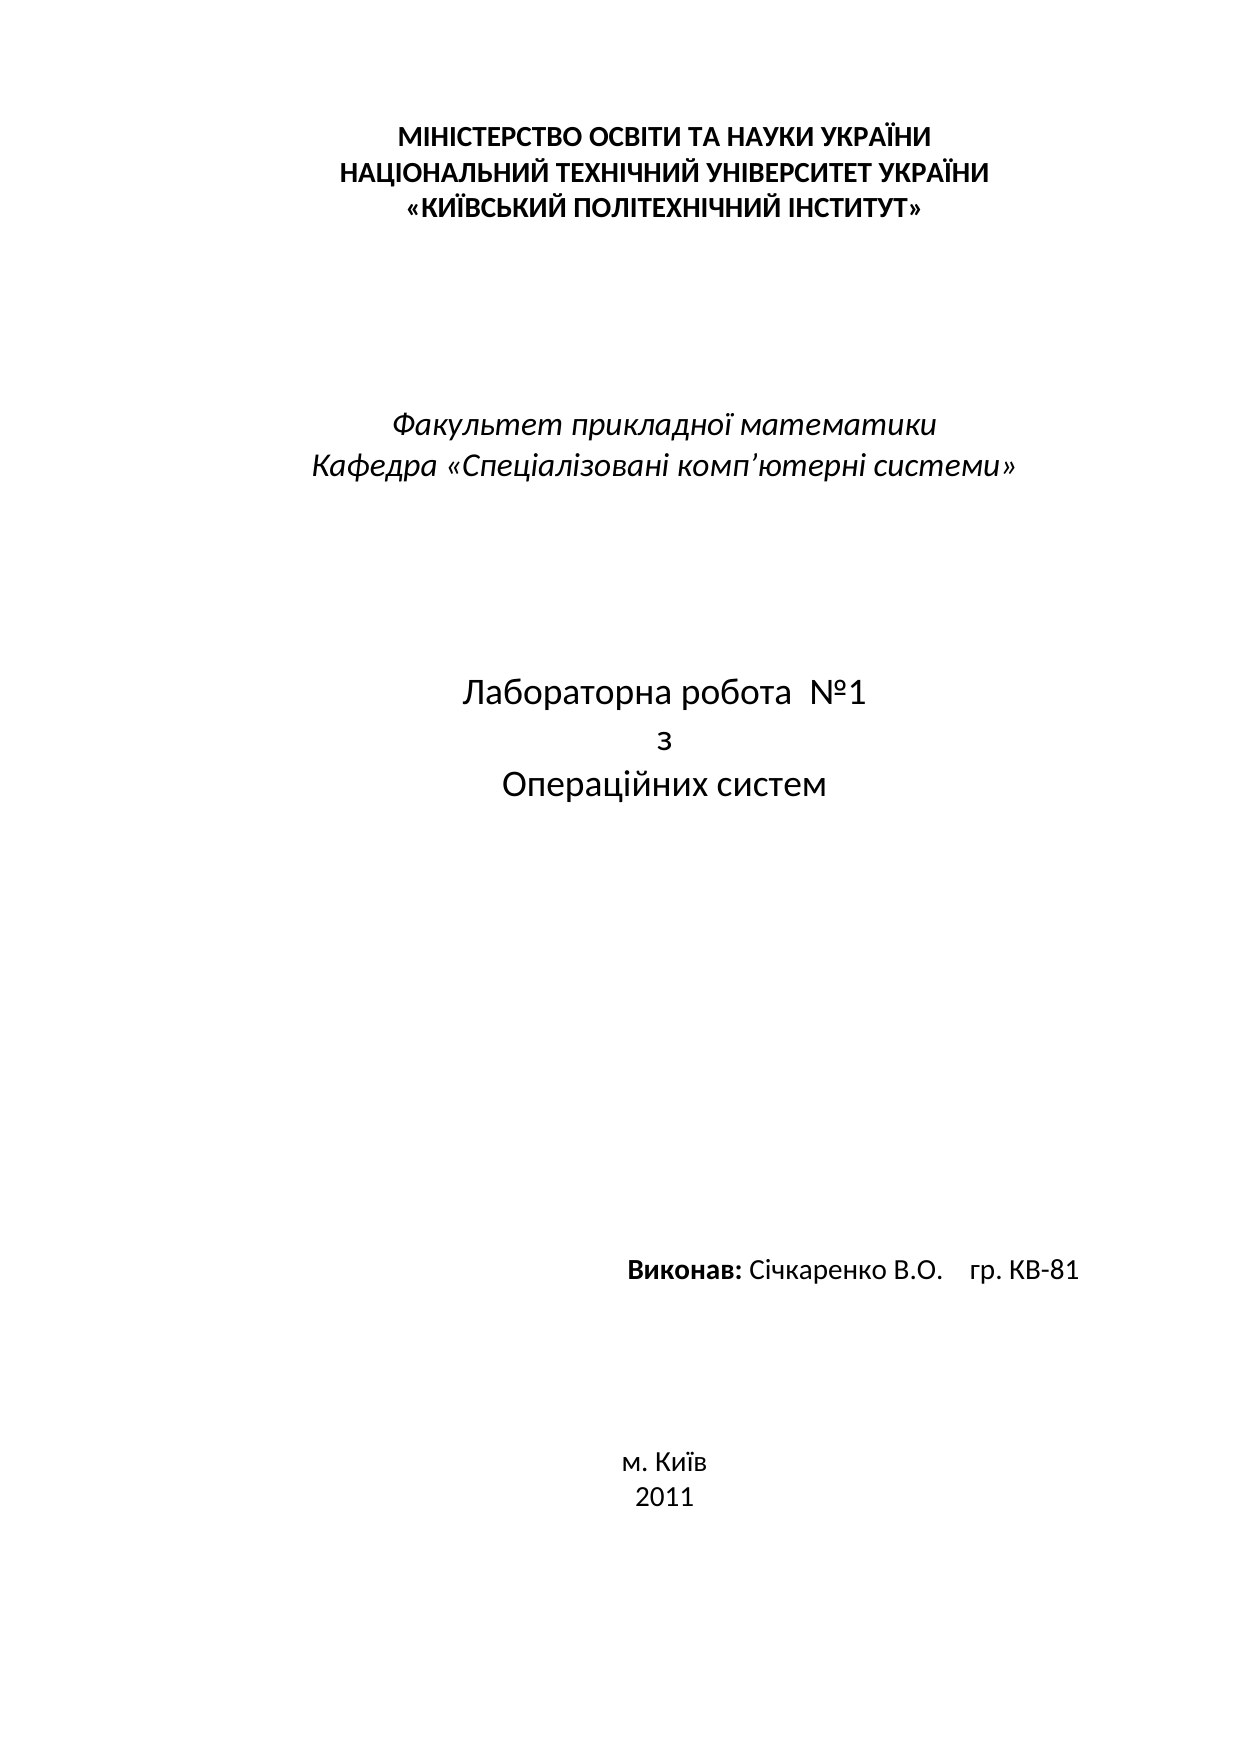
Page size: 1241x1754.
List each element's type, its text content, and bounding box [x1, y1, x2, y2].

text МІНІСТЕРСТВО ОСВІТИ ТА НАУКИ УКРАЇНИ [177, 118, 1152, 154]
text 2011 [177, 1478, 1152, 1514]
text Факультет прикладної математики [177, 403, 1152, 444]
text м. Київ [177, 1443, 1152, 1478]
text «КИЇВСЬКИЙ ПОЛІТЕХНІЧНИЙ ІНСТИТУТ» [177, 189, 1152, 225]
text Лабораторна робота №1 [177, 668, 1152, 714]
text Операційних систем [177, 759, 1152, 805]
text Кафедра «Спеціалізовані комп’ютерні системи» [177, 444, 1152, 484]
text з [177, 714, 1152, 759]
text Виконав: Січкаренко В.О. гр. КВ-81 [627, 1251, 1152, 1287]
text НАЦІОНАЛЬНИЙ ТЕХНІЧНИЙ УНІВЕРСИТЕТ УКРАЇНИ [177, 154, 1152, 189]
